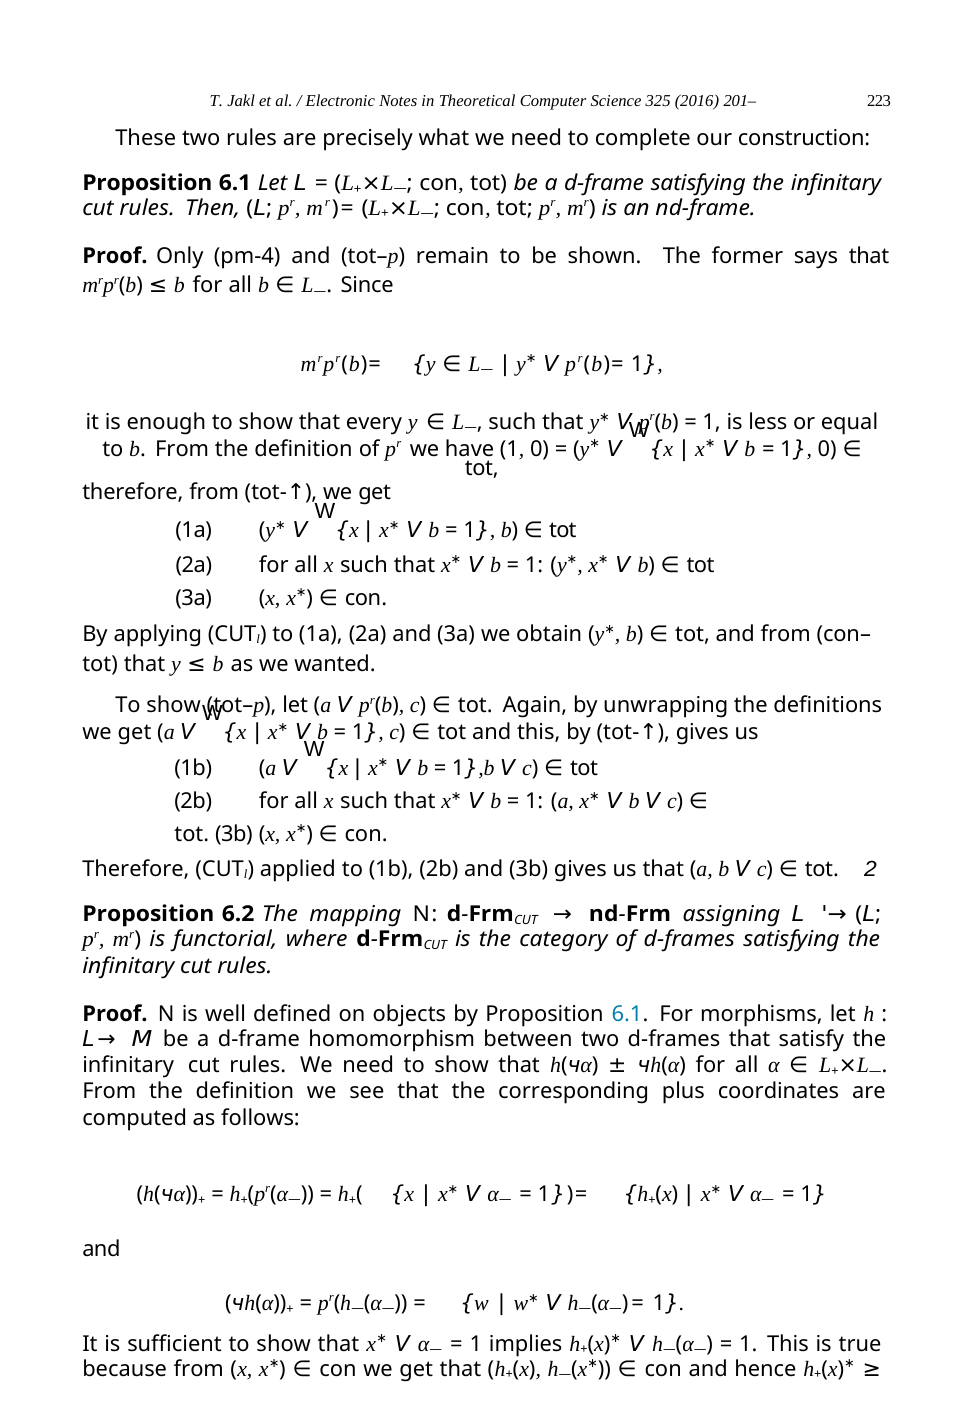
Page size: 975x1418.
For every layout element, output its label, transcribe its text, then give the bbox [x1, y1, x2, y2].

text mrpr(b) ≤ b for all b ∈ L—. Since [82, 269, 914, 299]
text therefore, from (tot-↑), we get [82, 481, 914, 504]
text Proposition 6.2 The mapping N: d-FrmCUT → nd-Frm assigning L '→ (L; pr, mr) is functorial, where d-FrmCUT is the category of d-frames satisfying the inﬁnitary cut rules. [82, 901, 881, 979]
text (h(чα))+ = h+(pr(α—)) = h+( {x | x∗ V α— = 1})= {h+(x) | x∗ V α— = 1} [67, 1157, 897, 1208]
text Therefore, (CUTl) applied to (1b), (2b) and (3b) gives us that (a, b V c) ∈ tot. 2 [82, 853, 914, 883]
text (1a) (y∗ V W{x | x∗ V b = 1}, b) ∈ tot [175, 504, 914, 546]
text (3a) (x, x∗) ∈ con. [175, 581, 914, 611]
text These two rules are precisely what we need to complete our construction: [115, 122, 914, 151]
text Proof. N is well defined on objects by Proposition 6.1. For morphisms, let h : L→ M be a d-frame homomorphism between two d-frames that satisfy the infinitary cut rules. We need to show that h(чα) ± чh(α) for all α ∈ L+×L—. From the definition we see that the corresponding plus coordinates are computed as follows: [82, 1000, 887, 1131]
text By applying (CUTl) to (1a), (2a) and (3a) we obtain (y∗, b) ∈ tot, and from (con– [82, 617, 914, 647]
text mrpr(b)= {y ∈ L— | y∗ V pr(b)= 1}, [67, 327, 897, 377]
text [82, 1330, 881, 1383]
text To show (tot–p), let (a V pr(b), c) ∈ tot. Again, by unwrapping the definitions we get (a V W{x | x∗ V b = 1}, c) ∈ tot and this, by (tot-↑), gives us [82, 698, 891, 746]
text (1b) (a V W{x | x∗ V b = 1},b V c) ∈ tot [174, 746, 914, 782]
text (чh(α))+ = pr(h—(α—)) = {w | w∗ V h—(α—)= 1}. [225, 1266, 914, 1317]
text it is enough to show that every y ∈ L—, such that y∗ V pr(b) = 1, is less or equal to b. From the definition of pr we have (1, 0) = (y∗ V W{x | x∗ V b = 1}, 0) ∈ tot, [82, 414, 881, 481]
text tot) that y ≤ b as we wanted. [82, 647, 914, 677]
text and [82, 1233, 122, 1263]
text Proof. Only (pm-4) and (tot–p) remain to be shown. The former says that [82, 239, 914, 269]
text (2b) for all x such that x∗ V b = 1: (a, x∗ V b V c) ∈ tot. (3b) (x, x∗) ∈ con. [174, 785, 743, 847]
text Proposition 6.1 Let L = (L+×L—; con, tot) be a d-frame satisfying the inﬁnitary cut rules. Then, (L; pr, mr)= (L+×L—; con, tot; pr, mr) is an nd-frame. [82, 170, 881, 221]
text (2a) for all x such that x∗ V b = 1: (y∗, x∗ V b) ∈ tot [175, 549, 914, 578]
